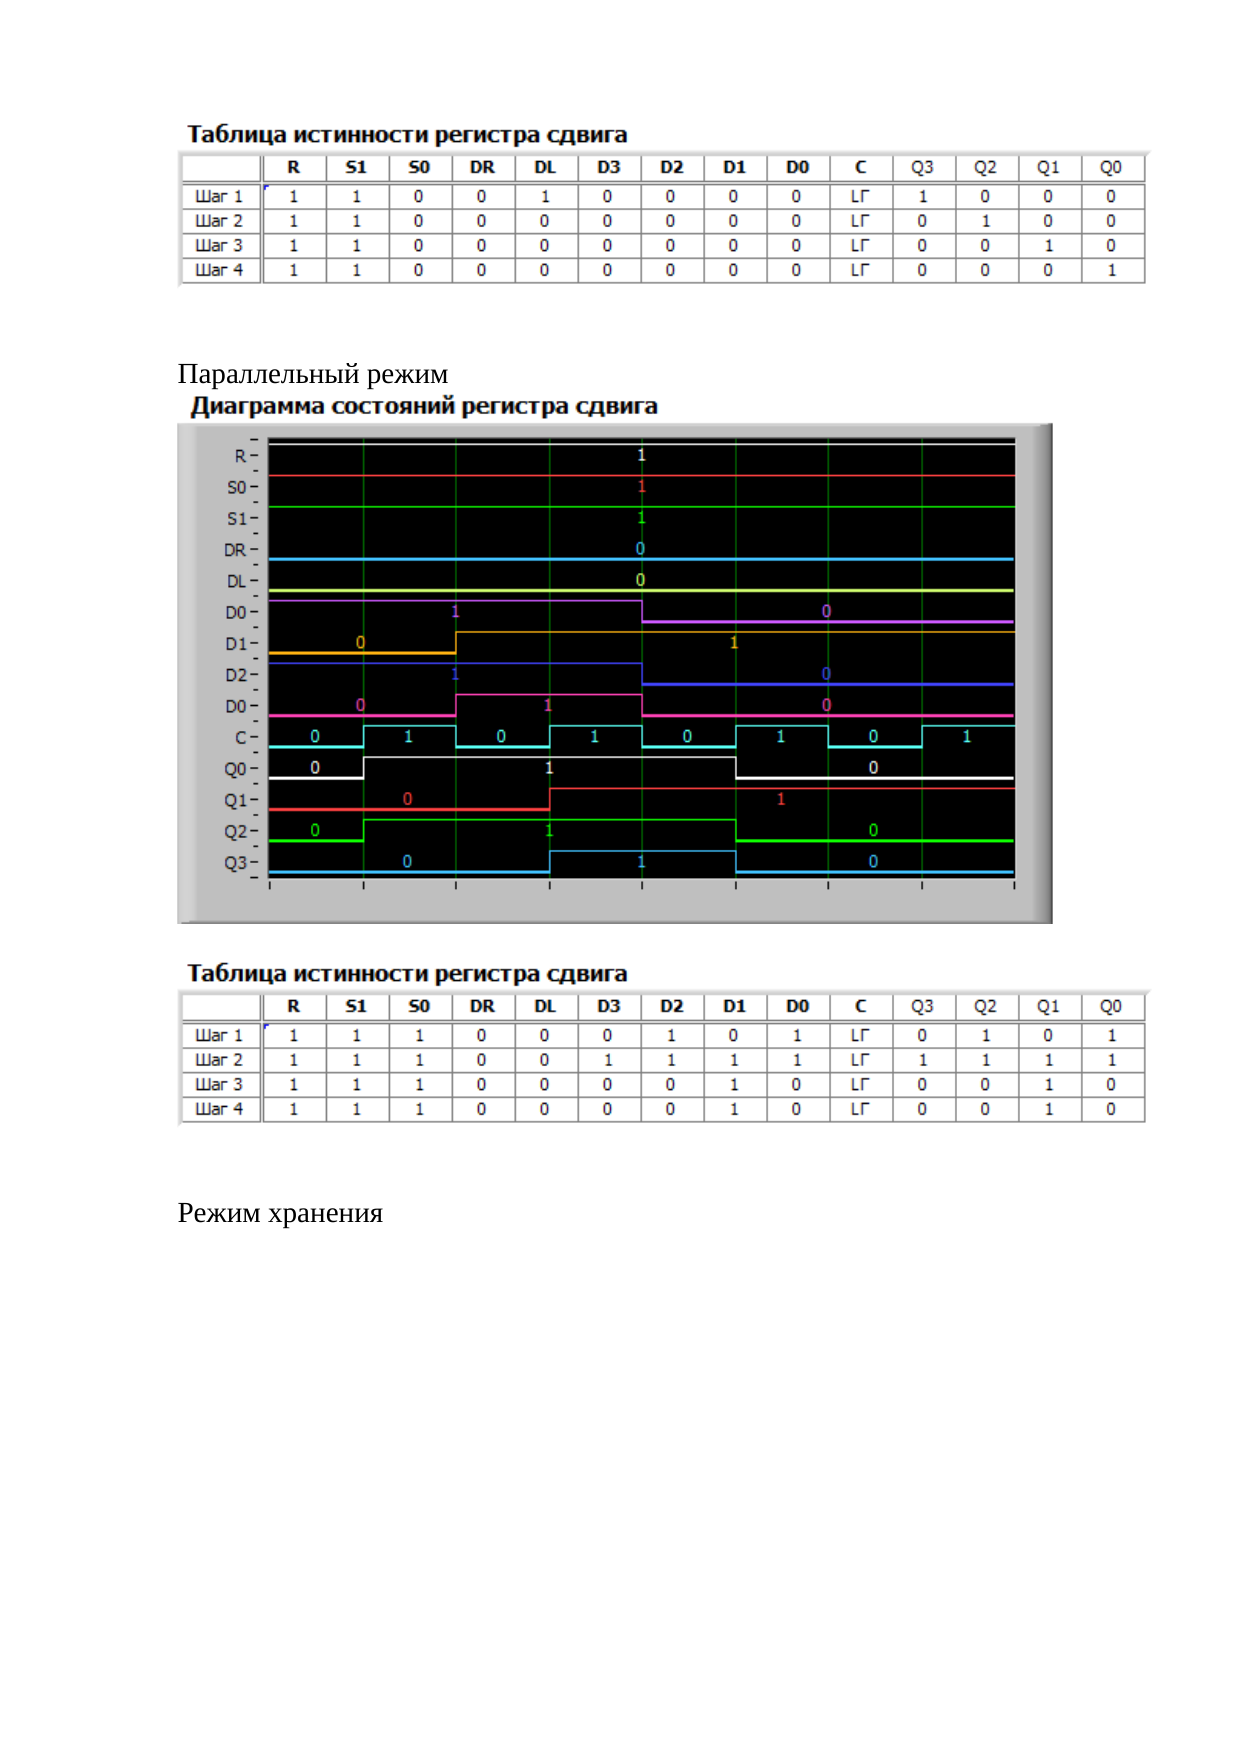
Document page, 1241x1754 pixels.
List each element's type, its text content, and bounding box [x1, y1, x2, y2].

text Параллельный режим [177, 356, 1152, 390]
picture [177, 390, 1053, 924]
text Режим хранения [177, 1196, 1152, 1229]
picture [177, 118, 1152, 290]
picture [177, 957, 1152, 1129]
